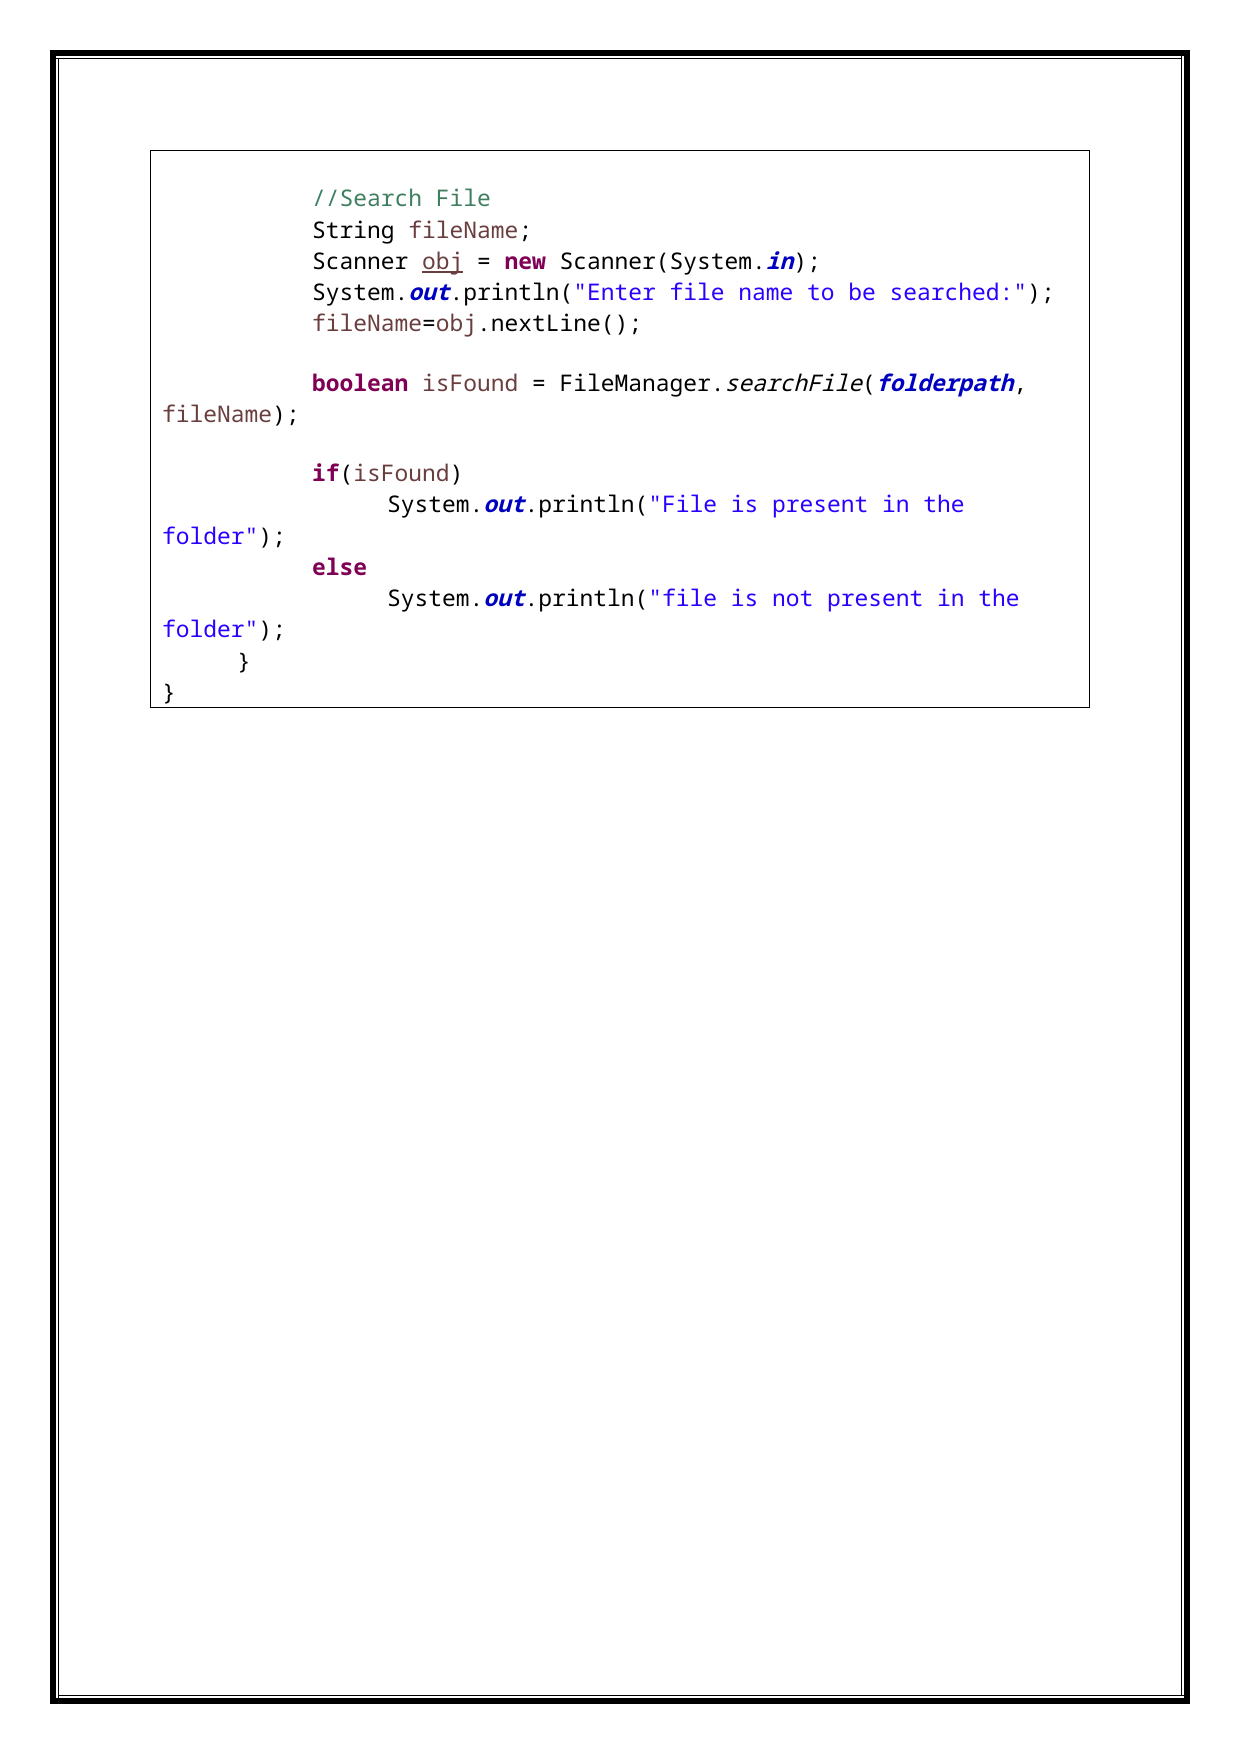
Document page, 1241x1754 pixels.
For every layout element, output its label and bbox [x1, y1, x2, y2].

table_cell [151, 151, 1089, 707]
